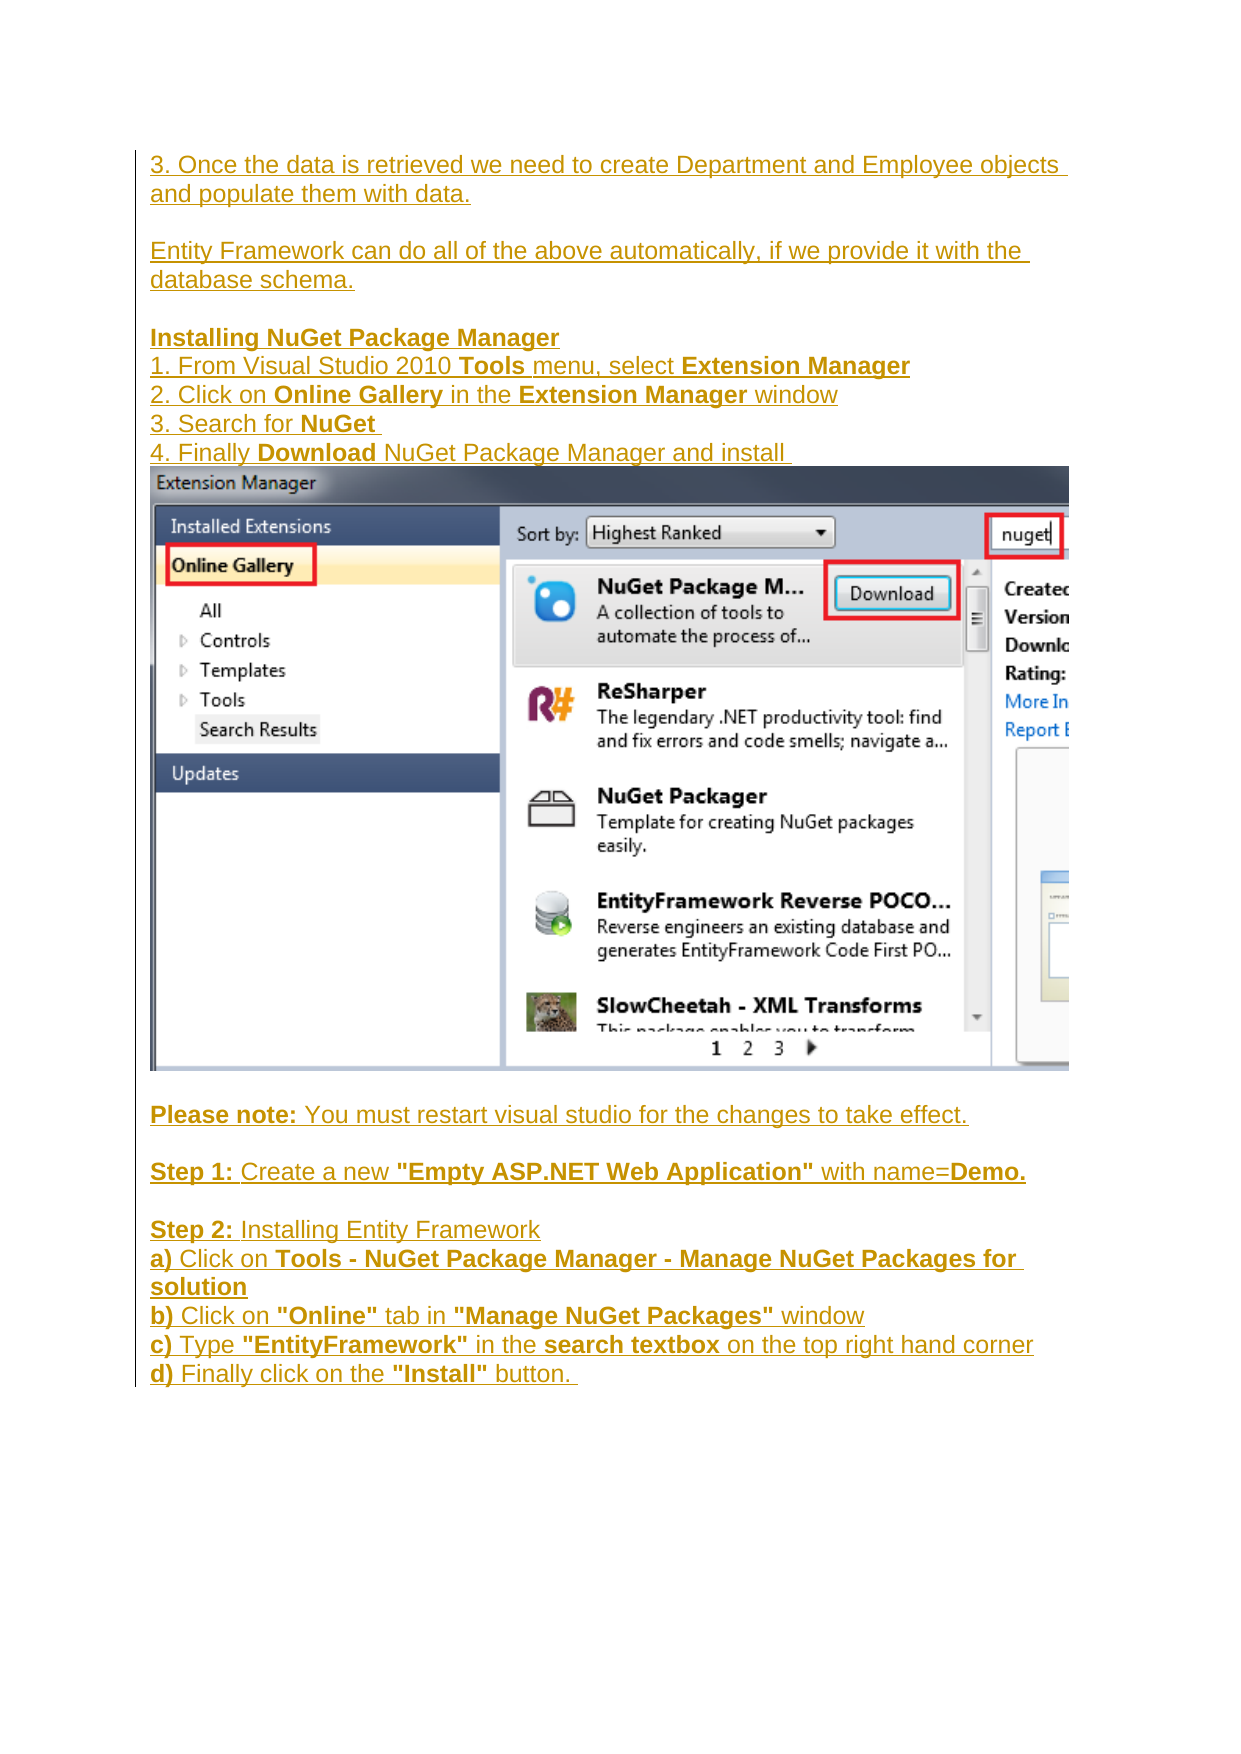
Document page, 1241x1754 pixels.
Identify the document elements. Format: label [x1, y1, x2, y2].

picture [150, 466, 1069, 1071]
text [150, 150, 1090, 1387]
